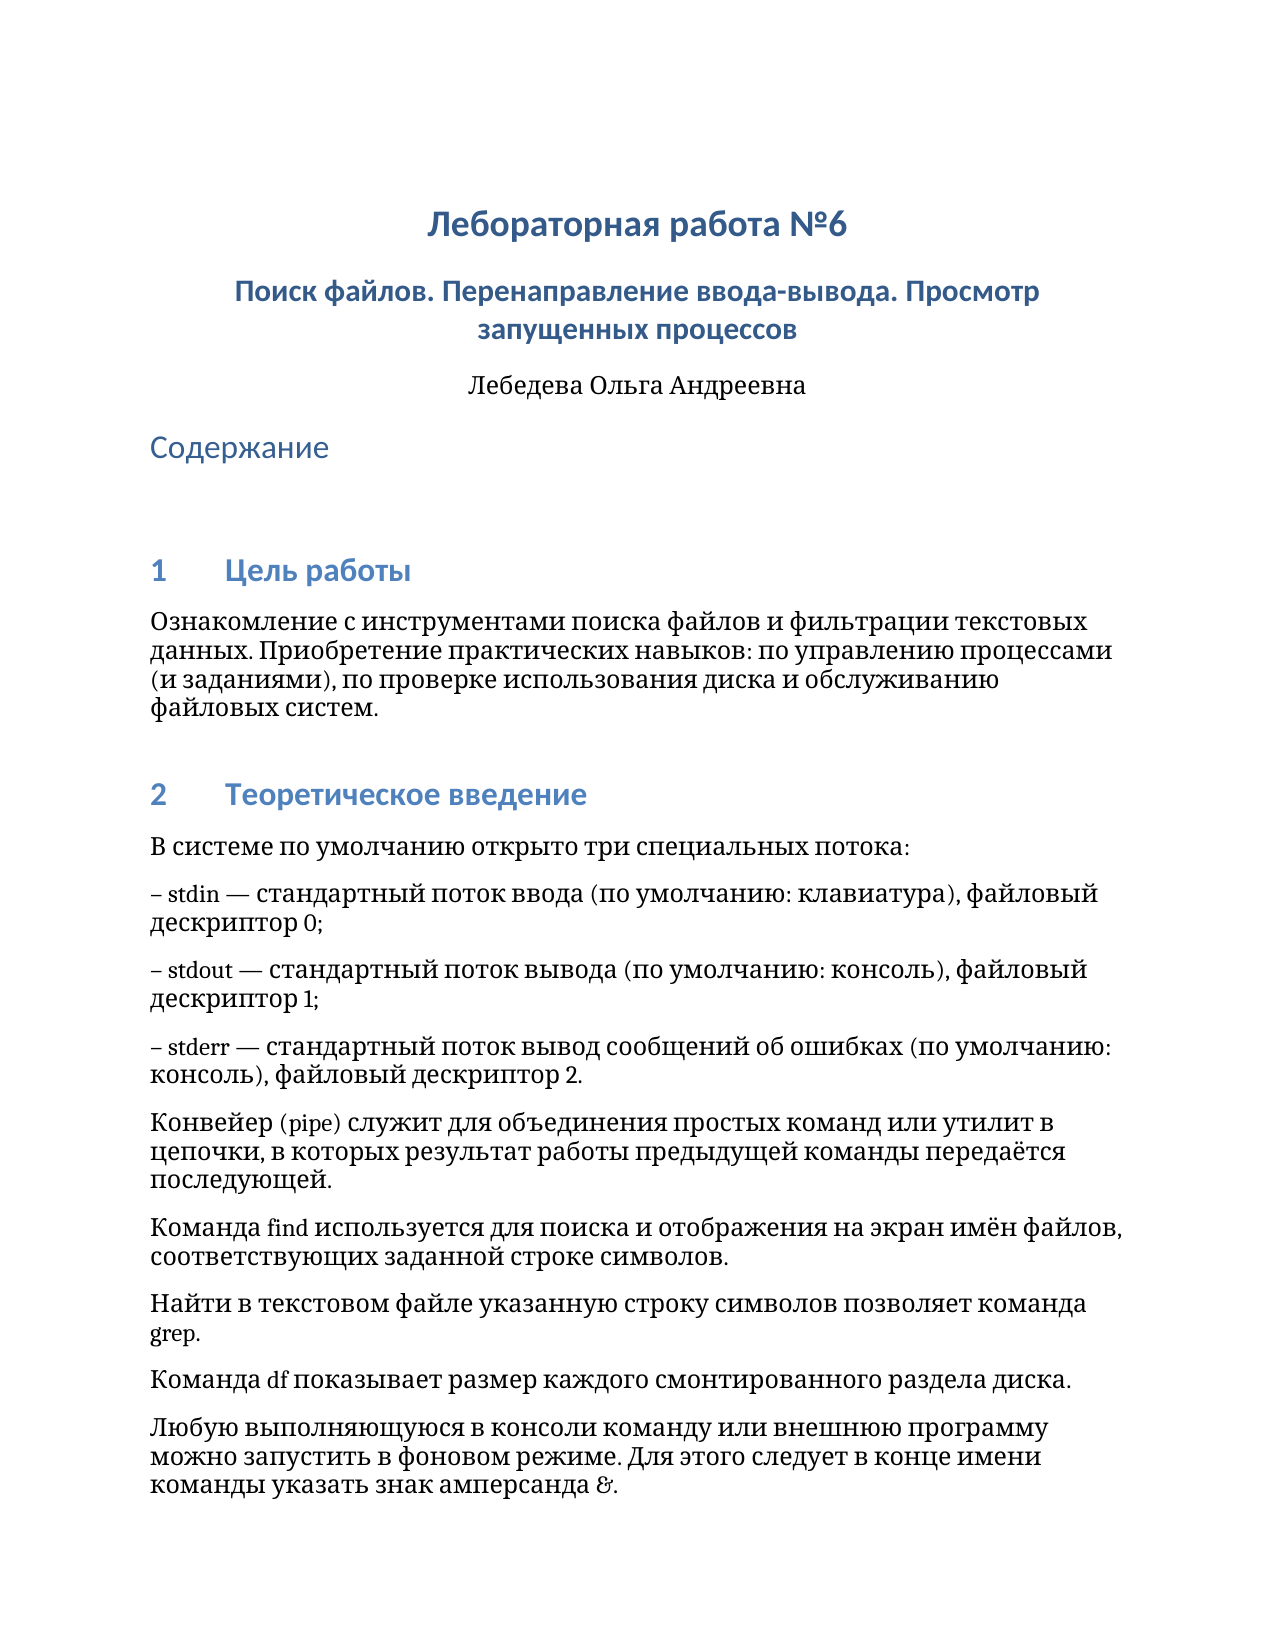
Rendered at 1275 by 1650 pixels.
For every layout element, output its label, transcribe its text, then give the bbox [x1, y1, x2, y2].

text Конвейер (pipe) служит для объединения простых команд или утилит в цепочки, в которых результат работы предыдущей команды передаётся последующей. [150, 1109, 1125, 1195]
text – stdin — стандартный поток ввода (по умолчанию: клавиатура), файловый дескриптор 0; [150, 880, 1125, 937]
text – stdout — стандартный поток вывода (по умолчанию: консоль), файловый дескриптор 1; [150, 956, 1125, 1014]
text Команда find используется для поиска и отображения на экран имён файлов, соответствующих заданной строке символов. [150, 1214, 1125, 1271]
text Лебедева Ольга Андреевна [150, 372, 1125, 401]
subtitle Поиск файлов. Перенаправление ввода-вывода. Просмотр запущенных процессов [150, 271, 1125, 347]
text – stderr — стандартный поток вывод сообщений об ошибках (по умолчанию: консоль), файловый дескриптор 2. [150, 1032, 1125, 1090]
text Любую выполняющуюся в консоли команду или внешнюю программу можно запустить в фоновом режиме. Для этого следует в конце имени команды указать знак амперсанда &. [150, 1414, 1125, 1500]
title Лебораторная работа №6 [150, 200, 1125, 246]
text Команда df показывает размер каждого смонтированного раздела диска. [150, 1366, 1125, 1395]
subtitle 2 Теоретическое введение [150, 773, 1125, 814]
subtitle 1 Цель работы [150, 548, 1125, 589]
text Найти в текстовом файле указанную строку символов позволяет команда grep. [150, 1290, 1125, 1347]
text Ознакомление с инструментами поиска файлов и фильтрации текстовых данных. Приобретение практических навыков: по управлению процессами (и заданиями), по проверке использования диска и обслуживанию файловых систем. [150, 608, 1125, 723]
text В системе по умолчанию открыто три специальных потока: [150, 832, 1125, 861]
